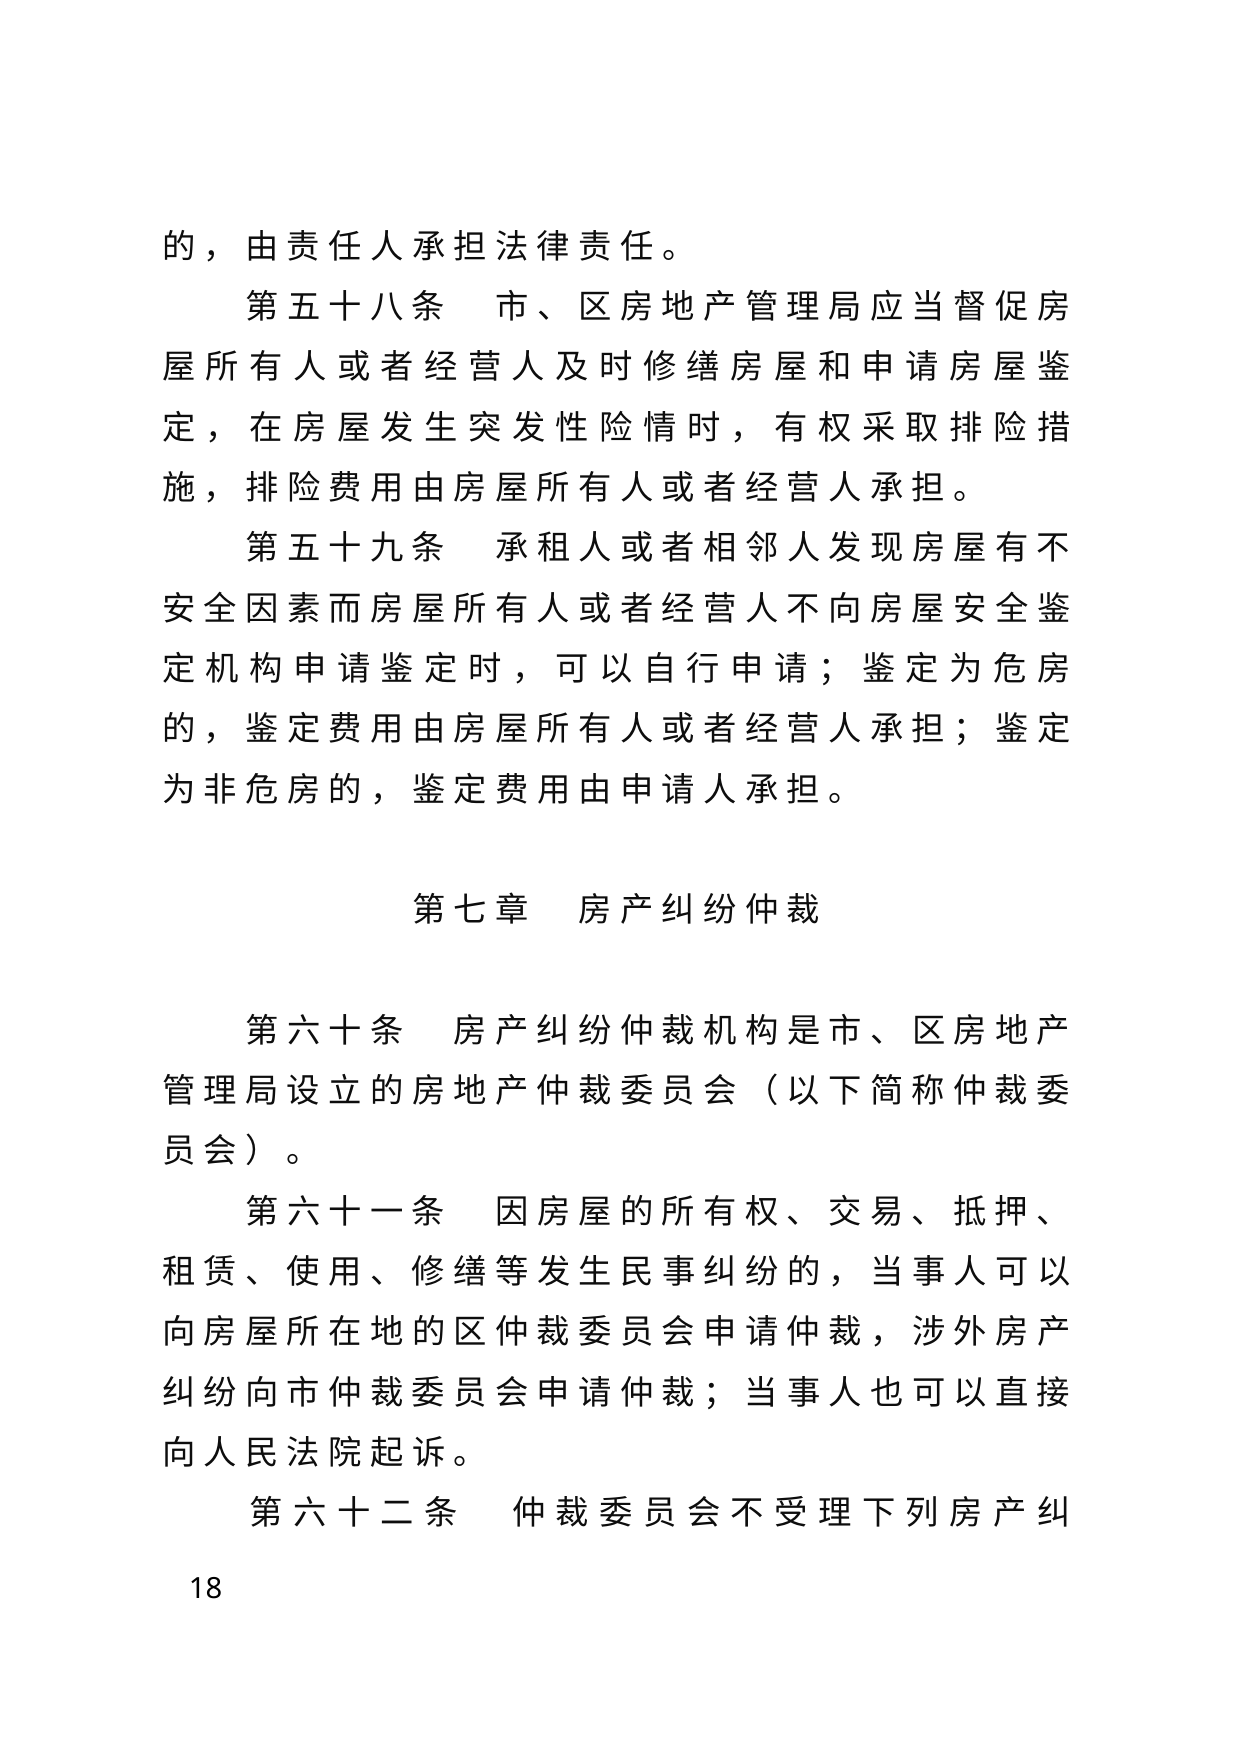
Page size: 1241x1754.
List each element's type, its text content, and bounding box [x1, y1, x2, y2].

text 第七章 房产纠纷仲裁 [162, 877, 1078, 937]
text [162, 213, 1078, 274]
text 第六十条 房产纠纷仲裁机构是市、区房地产管理局设立的房地产仲裁委员会（以下简称仲裁委员会）。 [162, 998, 1078, 1178]
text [162, 1480, 1078, 1540]
text 第五十八条 市、区房地产管理局应当督促房屋所有人或者经营人及时修缮房屋和申请房屋鉴定，在房屋发生突发性险情时，有权采取排险措施，排险费用由房屋所有人或者经营人承担。 [162, 274, 1078, 515]
text 第六十一条 因房屋的所有权、交易、抵押、租赁、使用、修缮等发生民事纠纷的，当事人可以向房屋所在地的区仲裁委员会申请仲裁，涉外房产纠纷向市仲裁委员会申请仲裁；当事人也可以直接向人民法院起诉。 [162, 1178, 1078, 1480]
text 第五十九条 承租人或者相邻人发现房屋有不安全因素而房屋所有人或者经营人不向房屋安全鉴定机构申请鉴定时，可以自行申请；鉴定为危房的，鉴定费用由房屋所有人或者经营人承担；鉴定为非危房的，鉴定费用由申请人承担。 [162, 515, 1078, 817]
